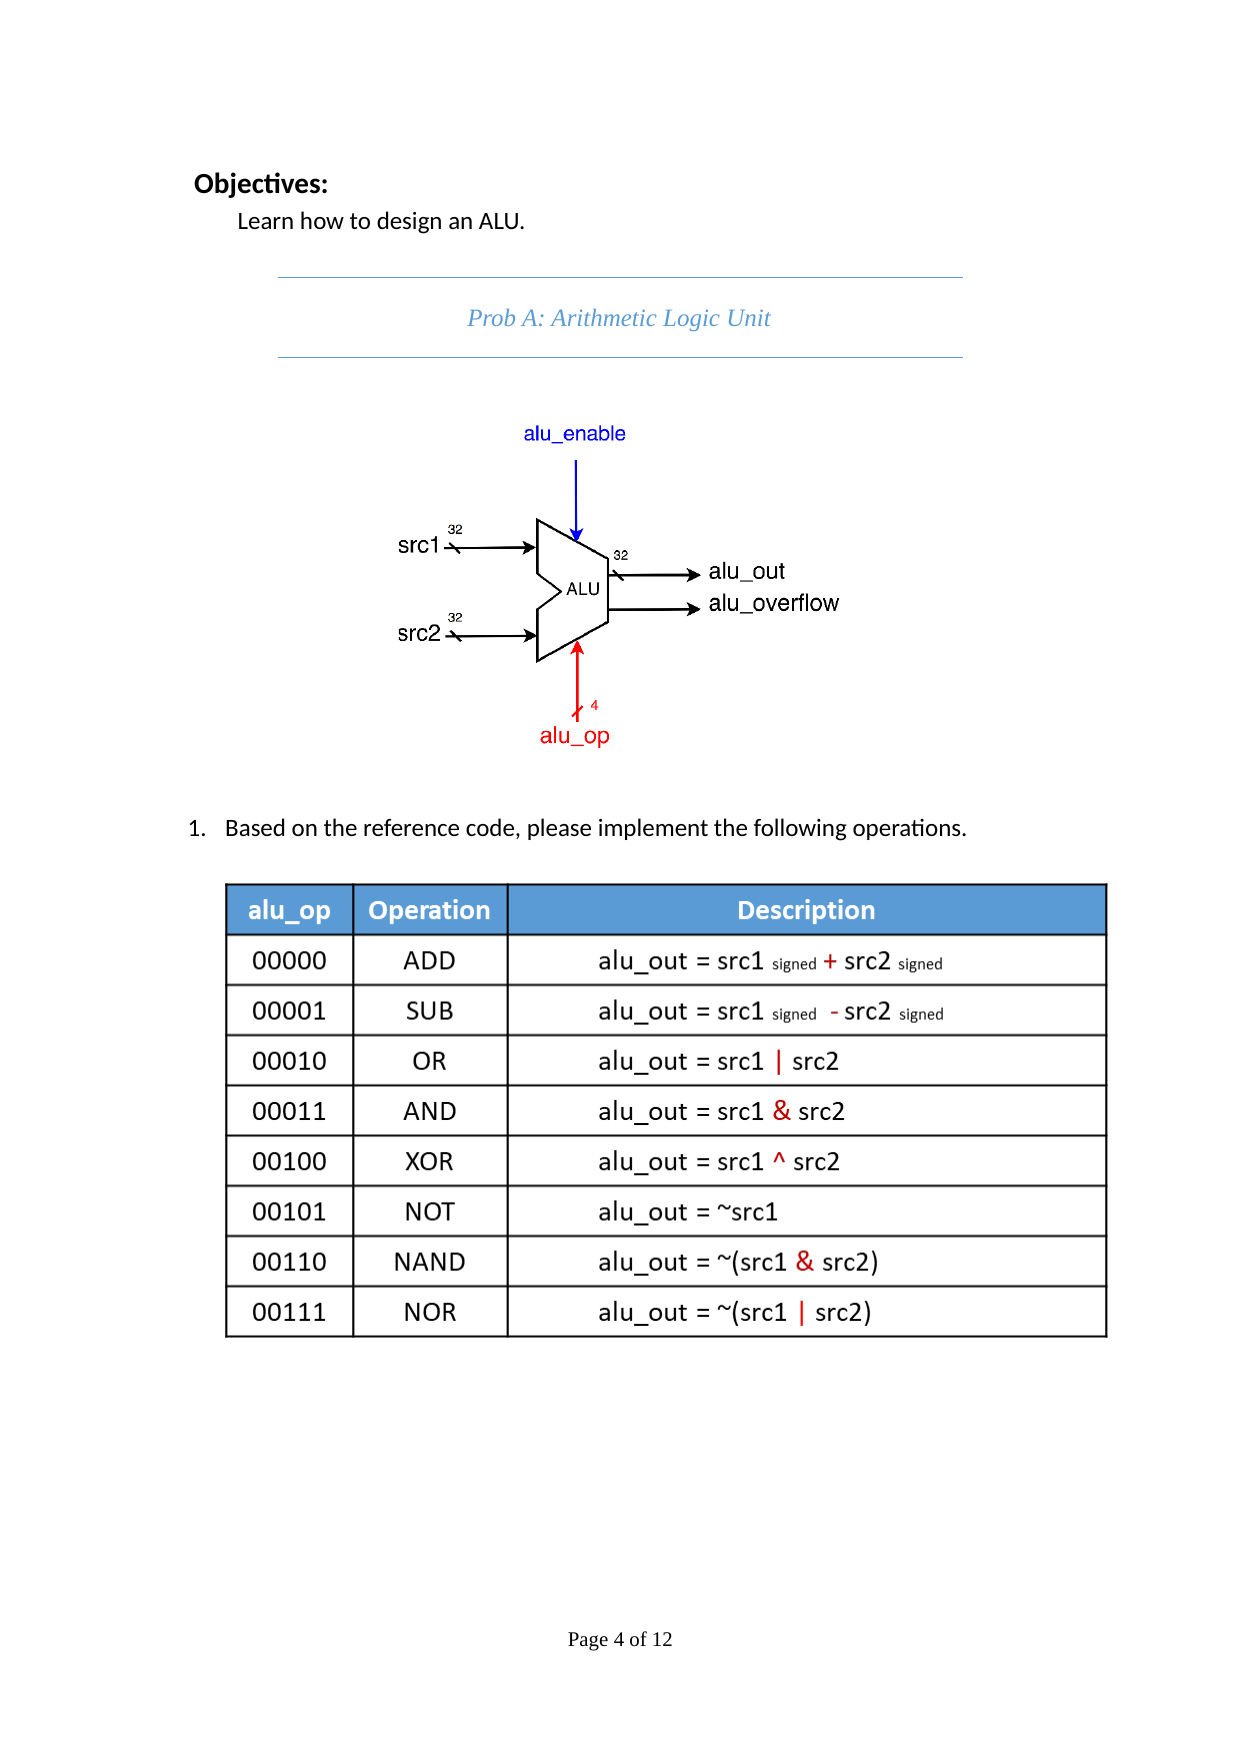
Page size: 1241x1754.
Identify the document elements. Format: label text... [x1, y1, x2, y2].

list Based on the reference code, please implement the following operations. [187, 808, 1053, 846]
text Learn how to design an ALU. [187, 202, 1053, 239]
text Prob A: Arithmetic Logic Unit [277, 278, 963, 358]
picture [225, 883, 1109, 1347]
picture [398, 395, 842, 766]
text Objectives: [187, 164, 1053, 202]
